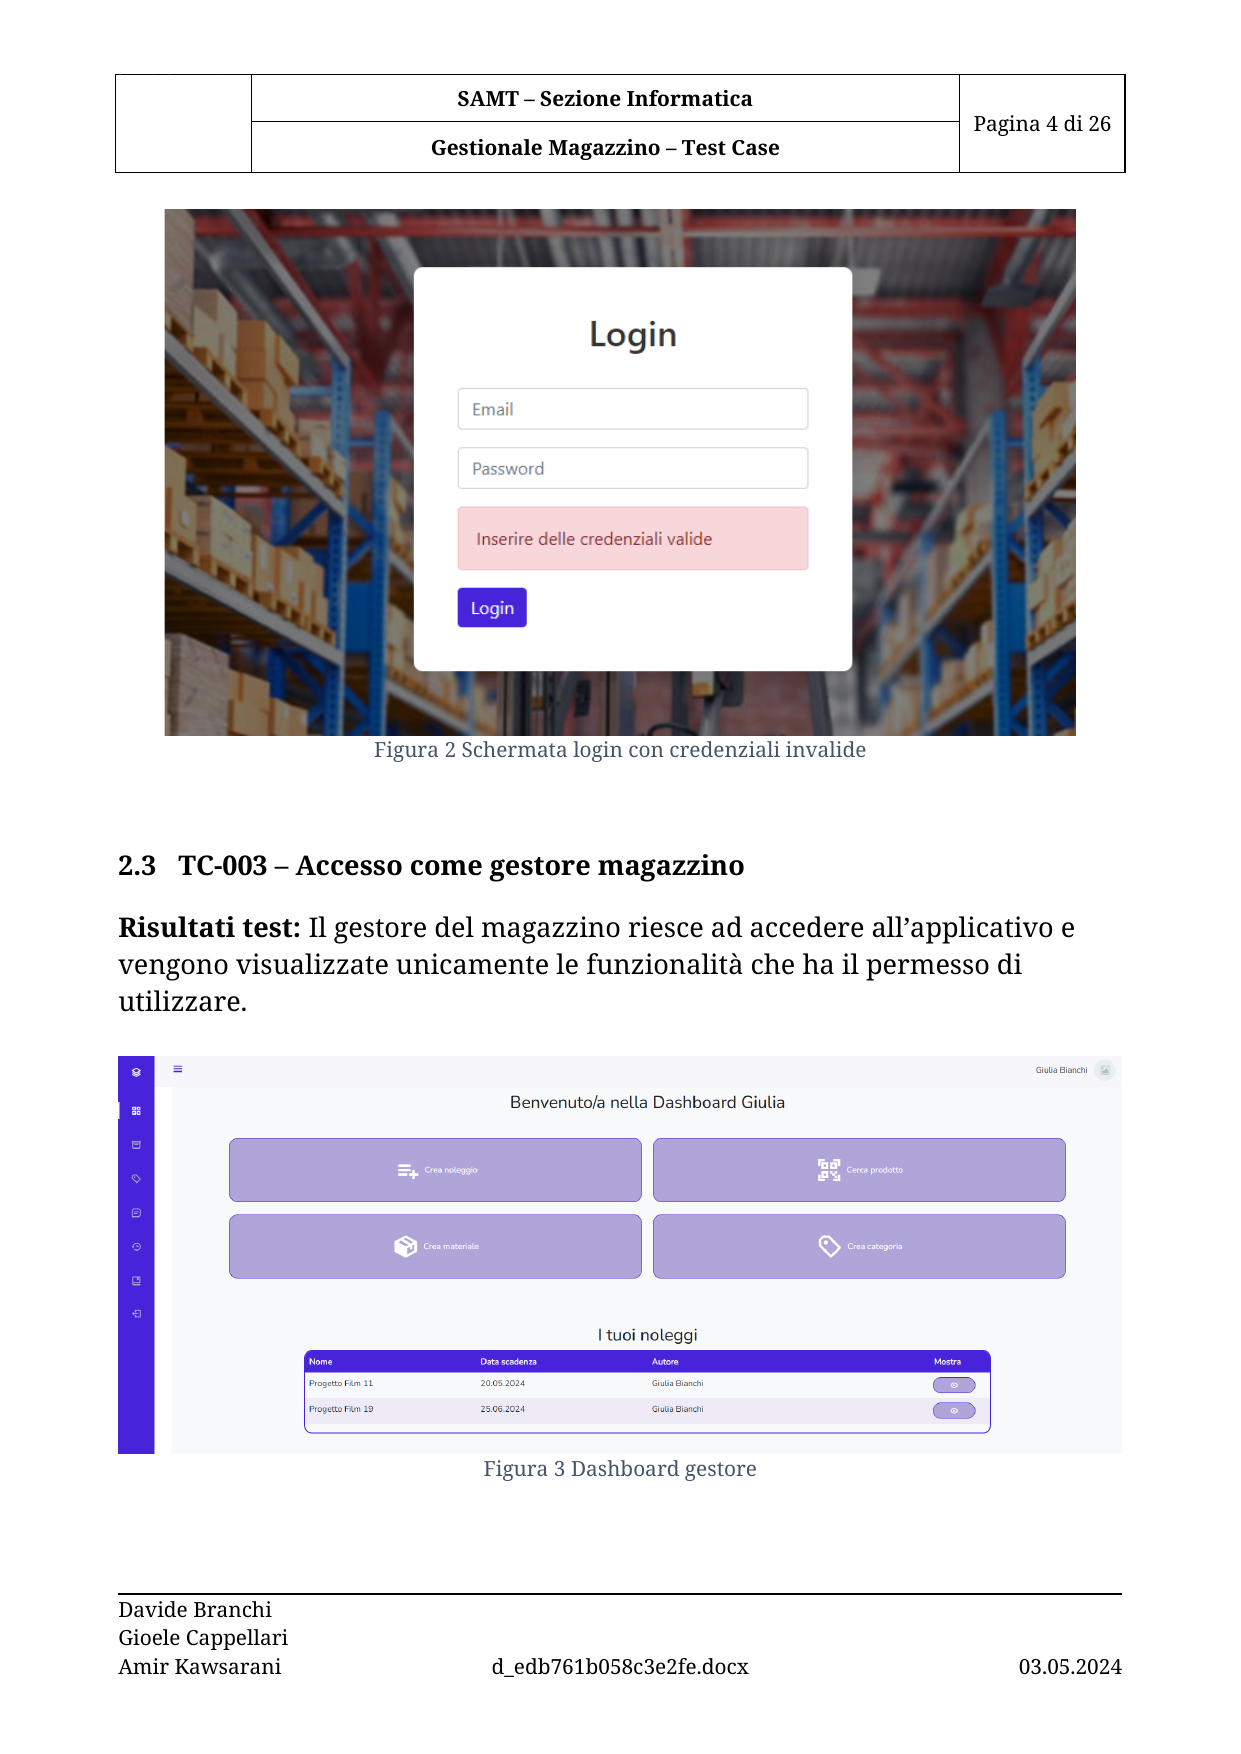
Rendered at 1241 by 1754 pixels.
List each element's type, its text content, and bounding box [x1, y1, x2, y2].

subtitle TC-003 – Accesso come gestore magazzino [118, 847, 1122, 883]
text Risultati test: Il gestore del magazzino riesce ad accedere all’applicativo e vengono visualizzate unicamente le funzionalità che ha il permesso di utilizzare. [118, 908, 1122, 1019]
text Figura 2 Schermata login con credenziali invalide [118, 736, 1122, 764]
picture [115, 74, 251, 172]
text Figura 3 Dashboard gestore [118, 1454, 1122, 1482]
picture [118, 1056, 1123, 1454]
picture [164, 209, 1076, 736]
